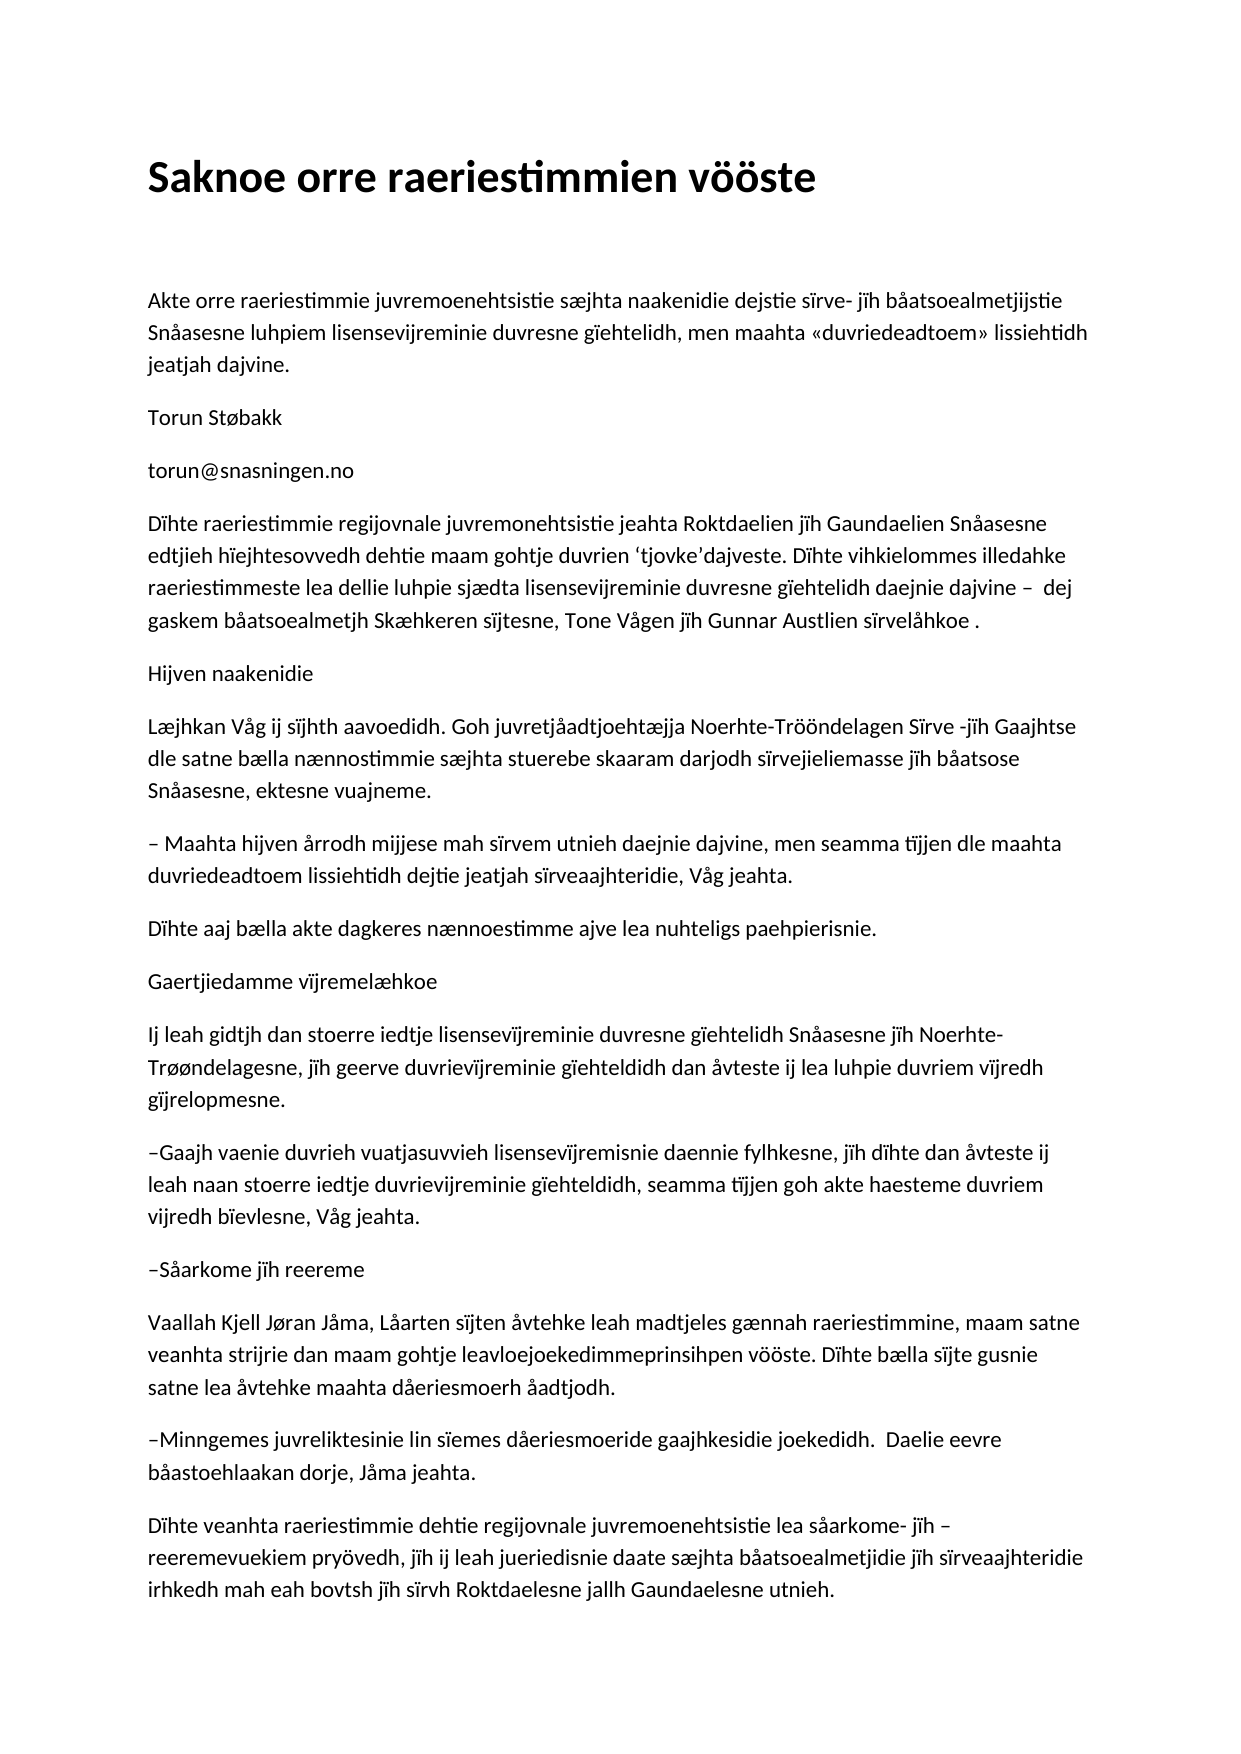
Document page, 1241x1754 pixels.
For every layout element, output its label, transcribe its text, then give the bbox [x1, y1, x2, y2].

text Dïhte veanhta raeriestimmie dehtie regijovnale juvremoenehtsistie lea såarkome- jïh –reeremevuekiem pryövedh, jïh ij leah jueriedisnie daate sæjhta båatsoealmetjidie jïh sïrveaajhteridie irhkedh mah eah bovtsh jïh sïrvh Roktdaelesne jallh Gaundaelesne utnieh. [148, 1511, 1093, 1603]
text Hijven naakenidie [148, 659, 1093, 687]
text –Gaajh vaenie duvrieh vuatjasuvvieh lisensevïjremisnie daennie fylhkesne, jïh dïhte dan åvteste ij leah naan stoerre iedtje duvrievijreminie gïehteldidh, seamma tïjjen goh akte haesteme duvriem vijredh bïevlesne, Våg jeahta. [148, 1138, 1093, 1230]
text Vaallah Kjell Jøran Jåma, Låarten sïjten åvtehke leah madtjeles gænnah raeriestimmine, maam satne veanhta strijrie dan maam gohtje leavloejoekedimmeprinsihpen vööste. Dïhte bælla sïjte gusnie satne lea åvtehke maahta dåeriesmoerh åadtjodh. [148, 1308, 1093, 1401]
text Dïhte aaj bælla akte dagkeres nænnoestimme ajve lea nuhteligs paehpierisnie. [148, 914, 1093, 942]
text Torun Støbakk [148, 403, 1093, 431]
text torun@snasningen.no [148, 456, 1093, 484]
text –Såarkome jïh reereme [148, 1255, 1093, 1283]
text Læjhkan Våg ij sïjhth aavoedidh. Goh juvretjåadtjoehtæjja Noerhte-Trööndelagen Sïrve -jïh Gaajhtse dle satne bælla nænnostimmie sæjhta stuerebe skaaram darjodh sïrvejieliemasse jïh båatsose Snåasesne, ektesne vuajneme. [148, 712, 1093, 804]
text Saknoe orre raeriestimmien vööste [148, 148, 1093, 203]
text Dïhte raeriestimmie regijovnale juvremonehtsistie jeahta Roktdaelien jïh Gaundaelien Snåasesne edtjieh hïejhtesovvedh dehtie maam gohtje duvrien ‘tjovke’dajveste. Dïhte vihkielommes illedahke raeriestimmeste lea dellie luhpie sjædta lisensevijreminie duvresne gïehtelidh daejnie dajvine – dej gaskem båatsoealmetjh Skæhkeren sïjtesne, Tone Vågen jïh Gunnar Austlien sïrvelåhkoe . [148, 509, 1093, 634]
text Ij leah gidtjh dan stoerre iedtje lisensevïjreminie duvresne gïehtelidh Snåasesne jïh Noerhte-Trøøndelagesne, jïh geerve duvrievïjreminie gïehteldidh dan åvteste ij lea luhpie duvriem vïjredh gïjrelopmesne. [148, 1020, 1093, 1113]
text –Minngemes juvreliktesinie lin sïemes dåeriesmoeride gaajhkesidie joekedidh. Daelie eevre båastoehlaakan dorje, Jåma jeahta. [148, 1426, 1093, 1486]
text Akte orre raeriestimmie juvremoenehtsistie sæjhta naakenidie dejstie sïrve- jïh båatsoealmetjijstie Snåasesne luhpiem lisensevijreminie duvresne gïehtelidh, men maahta «duvriedeadtoem» lissiehtidh jeatjah dajvine. [148, 286, 1093, 378]
text – Maahta hijven årrodh mijjese mah sïrvem utnieh daejnie dajvine, men seamma tïjjen dle maahta duvriedeadtoem lissiehtidh dejtie jeatjah sïrveaajhteridie, Våg jeahta. [148, 829, 1093, 889]
text Gaertjiedamme vïjremelæhkoe [148, 967, 1093, 995]
